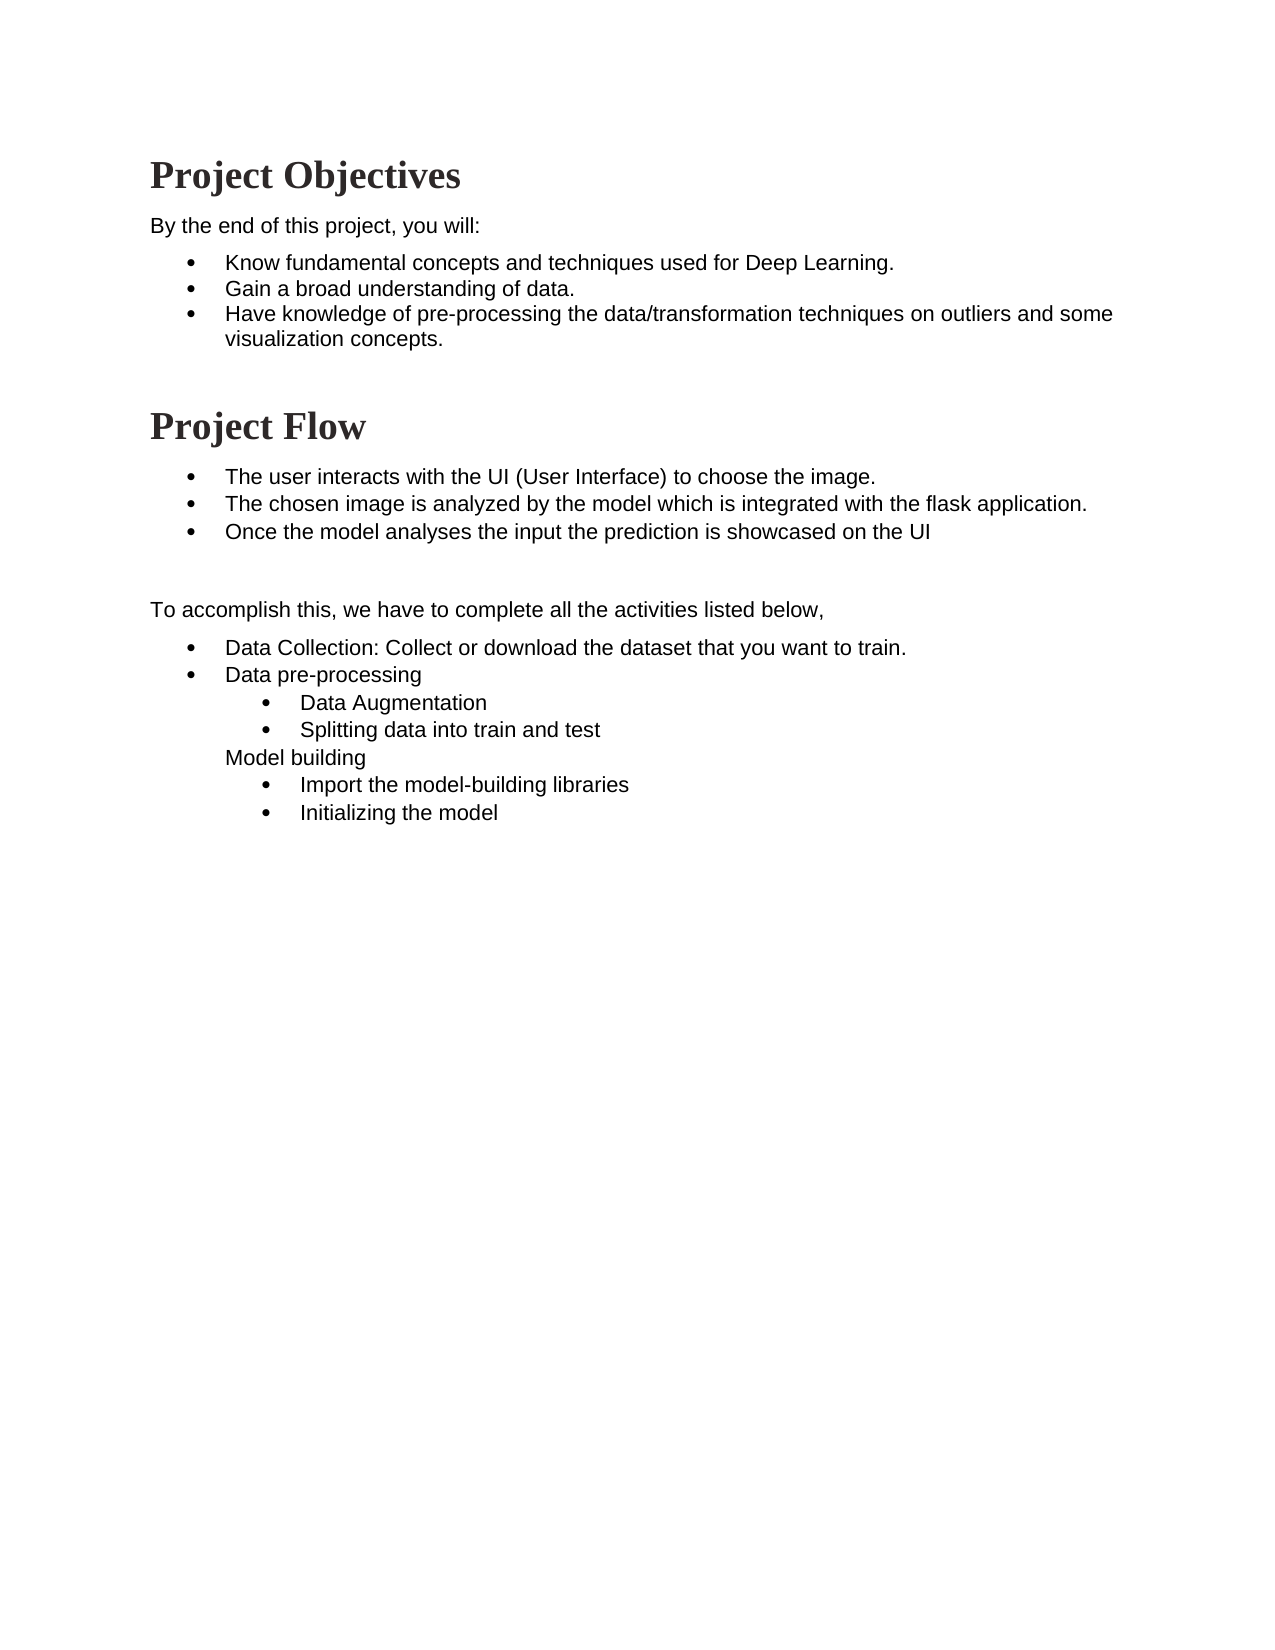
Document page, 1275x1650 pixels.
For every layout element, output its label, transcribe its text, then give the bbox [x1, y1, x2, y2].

text Project Flow [150, 401, 1125, 448]
text By the end of this project, you will: [150, 212, 1125, 238]
list The chosen image is analyzed by the model which is integrated with the flask application. [187, 491, 1125, 516]
list Import the model-building libraries [262, 772, 1125, 798]
text To accomplish this, we have to complete all the activities listed below, [150, 597, 1125, 622]
list Data Augmentation [262, 690, 1125, 715]
list Splitting data into train and test [262, 717, 1125, 743]
list Data pre-processing [187, 662, 1125, 688]
list Gain a broad understanding of data. [187, 275, 1125, 301]
list Know fundamental concepts and techniques used for Deep Learning. [187, 250, 1125, 275]
list Model building [187, 745, 1125, 770]
list Once the model analyses the input the prediction is showcased on the UI [187, 519, 1125, 544]
list Initializing the model [262, 800, 1125, 825]
list Have knowledge of pre-processing the data/transformation techniques on outliers and some visualization concepts. [187, 301, 1125, 351]
list The user interacts with the UI (User Interface) to choose the image. [187, 464, 1125, 489]
list Data Collection: Collect or download the dataset that you want to train. [187, 635, 1125, 660]
subtitle Project Objectives [150, 150, 1125, 197]
